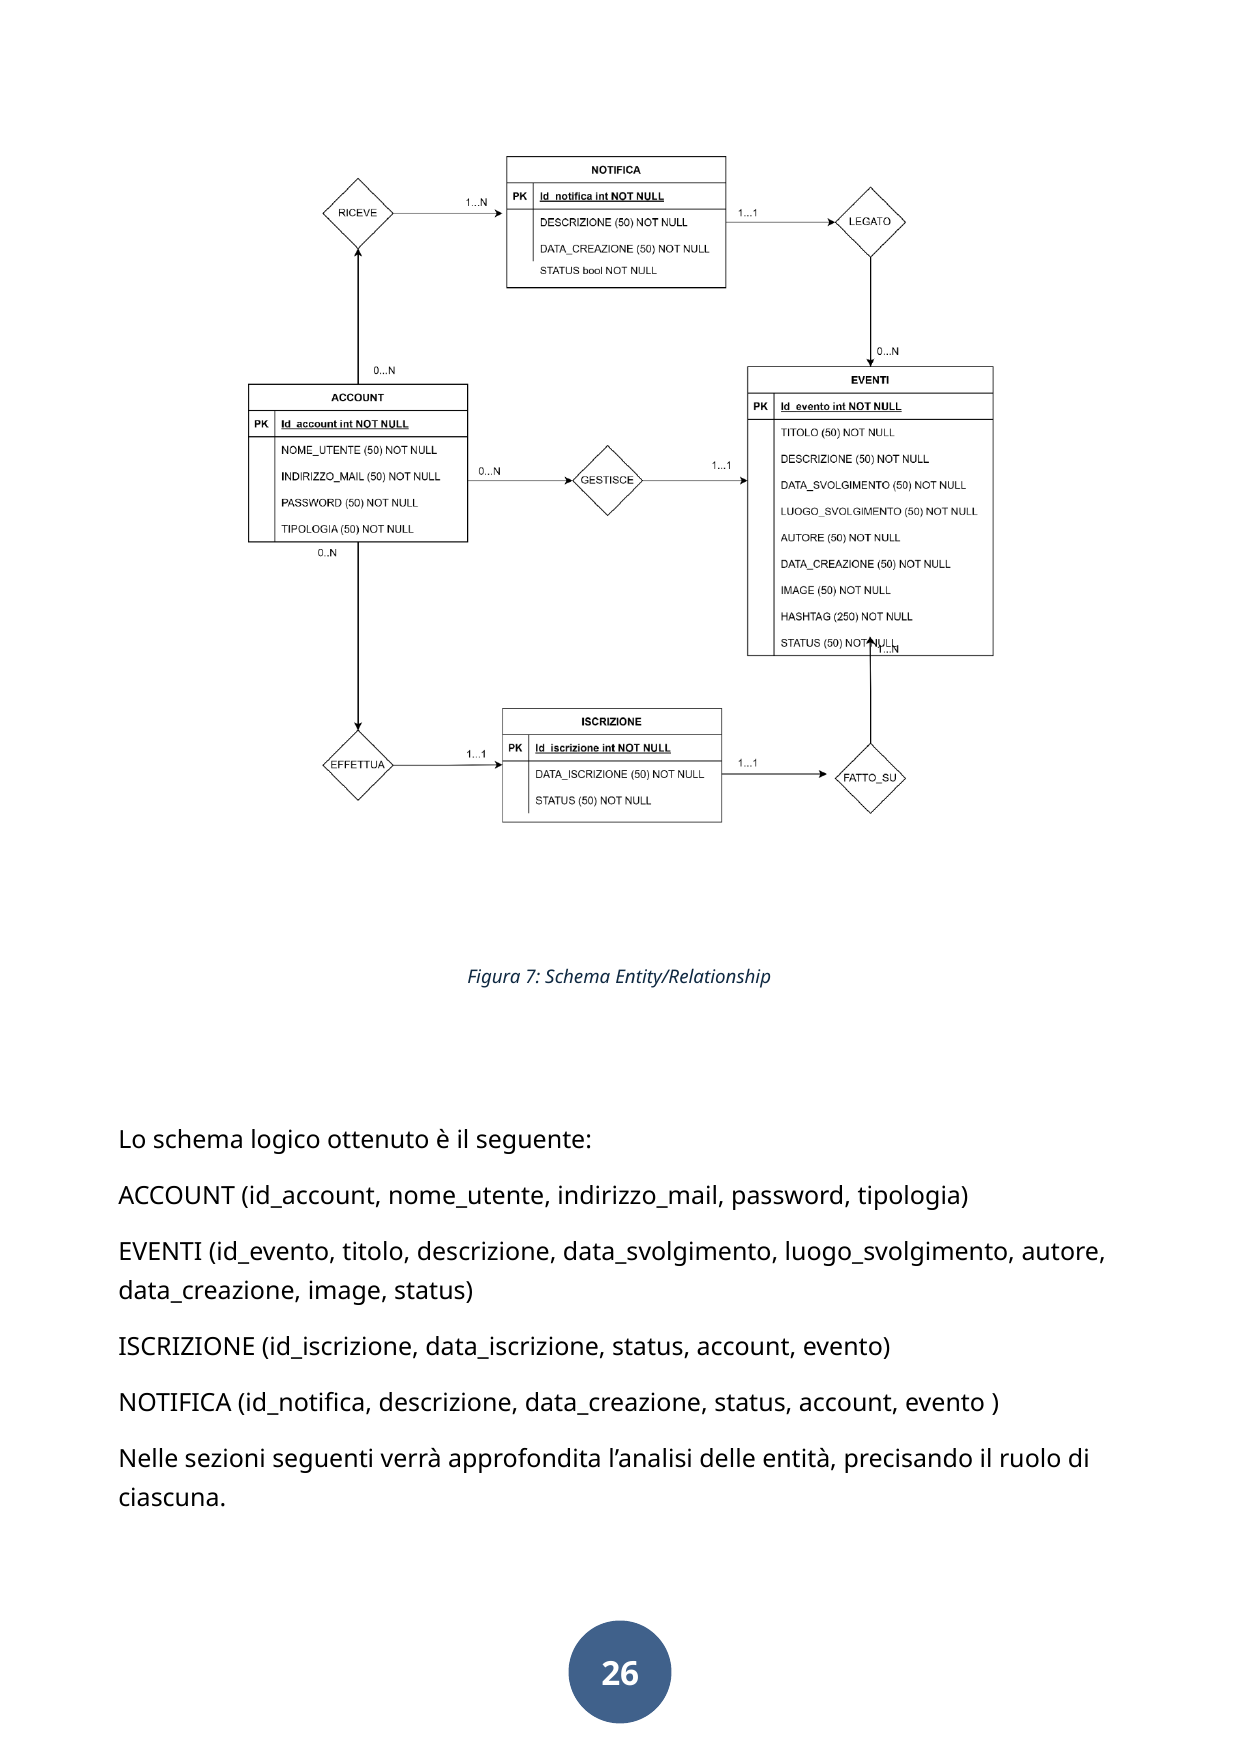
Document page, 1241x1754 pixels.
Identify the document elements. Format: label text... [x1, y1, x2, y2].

text ISCRIZIONE (id_iscrizione, data_iscrizione, status, account, evento) [118, 1328, 1122, 1363]
text NOTIFICA (id_notifica, descrizione, data_creazione, status, account, evento ) [118, 1384, 1122, 1418]
text ACCOUNT (id_account, nome_utente, indirizzo_mail, password, tipologia) [118, 1178, 1122, 1212]
text Figura 7: Schema Entity/Relationship [118, 964, 1122, 989]
text Lo schema logico ottenuto è il seguente: [118, 1122, 1122, 1156]
text EVENTI (id_evento, titolo, descrizione, data_svolgimento, luogo_svolgimento, autore, data_creazione, image, status) [118, 1233, 1122, 1307]
picture [239, 147, 1002, 831]
text Nelle sezioni seguenti verrà approfondita l’analisi delle entità, precisando il ruolo di ciascuna. [118, 1440, 1122, 1513]
